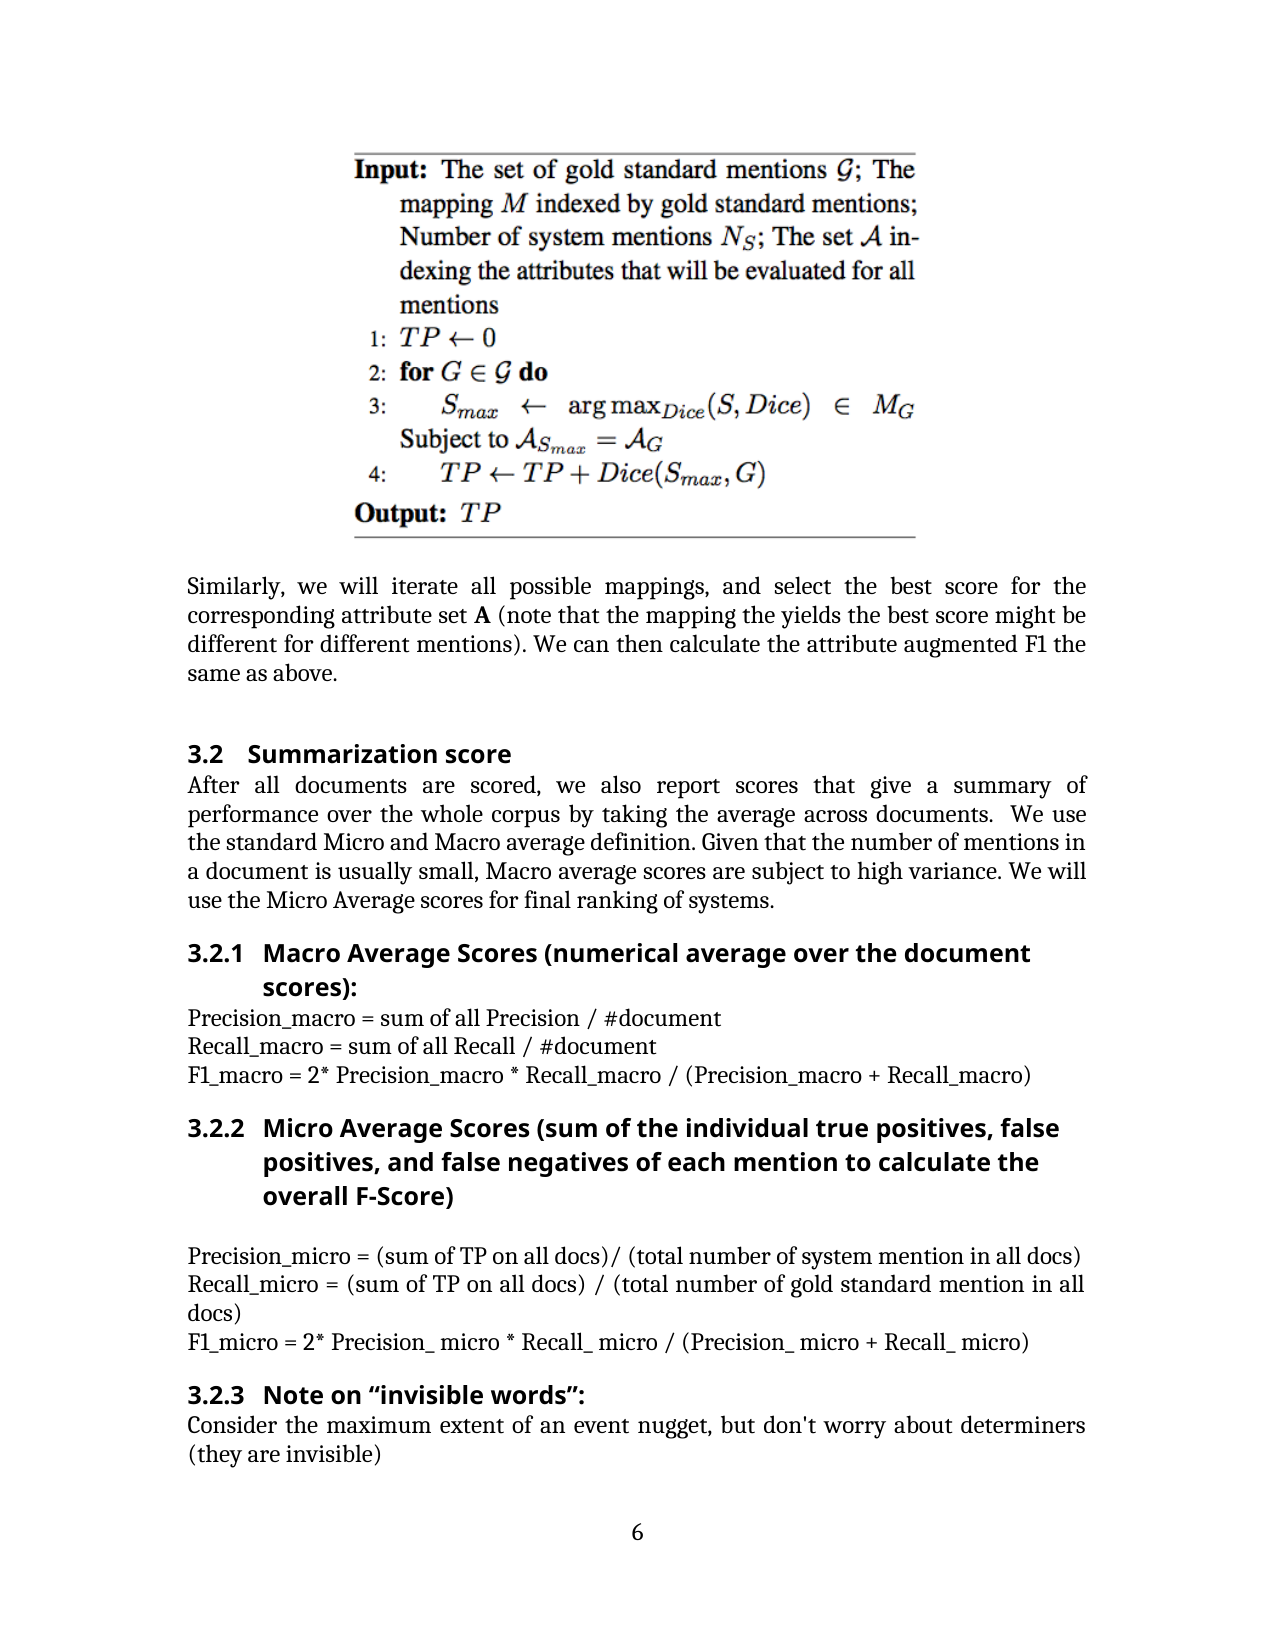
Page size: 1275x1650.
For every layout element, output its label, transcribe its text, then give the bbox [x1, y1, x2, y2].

text Precision_micro = (sum of TP on all docs)/ (total number of system mention in all docs) [187, 1242, 1087, 1270]
text Recall_macro = sum of all Recall / #document [187, 1032, 1087, 1061]
text After all documents are scored, we also report scores that give a summary of performance over the whole corpus by taking the average across documents. We use the standard Micro and Macro average definition. Given that the number of mentions in a document is usually small, Macro average scores are subject to high variance. We will use the Micro Average scores for final ranking of systems. [187, 771, 1087, 914]
text F1_macro = 2* Precision_macro * Recall_macro / (Precision_macro + Recall_macro) [187, 1061, 1087, 1090]
subtitle Note on “invisible words”: [187, 1377, 1087, 1411]
text Consider the maximum extent of an event nugget, but don't worry about determiners (they are invisible) [187, 1411, 1087, 1469]
text Recall_micro = (sum of TP on all docs) / (total number of gold standard mention in all docs) [187, 1270, 1087, 1328]
text F1_micro = 2* Precision_ micro * Recall_ micro / (Precision_ micro + Recall_ micro) [187, 1328, 1087, 1357]
text Similarly, we will iterate all possible mappings, and select the best score for the corresponding attribute set A (note that the mapping the yields the best score might be different for different mentions). We can then calculate the attribute augmented F1 the same as above. [187, 572, 1087, 687]
subtitle Macro Average Scores (numerical average over the document scores): [187, 935, 1087, 1003]
subtitle Summarization score [187, 737, 1087, 771]
text Precision_macro = sum of all Precision / #document [187, 1003, 1087, 1032]
picture [352, 150, 923, 544]
subtitle Micro Average Scores (sum of the individual true positives, false positives, and false negatives of each mention to calculate the overall F-Score) [187, 1111, 1087, 1213]
